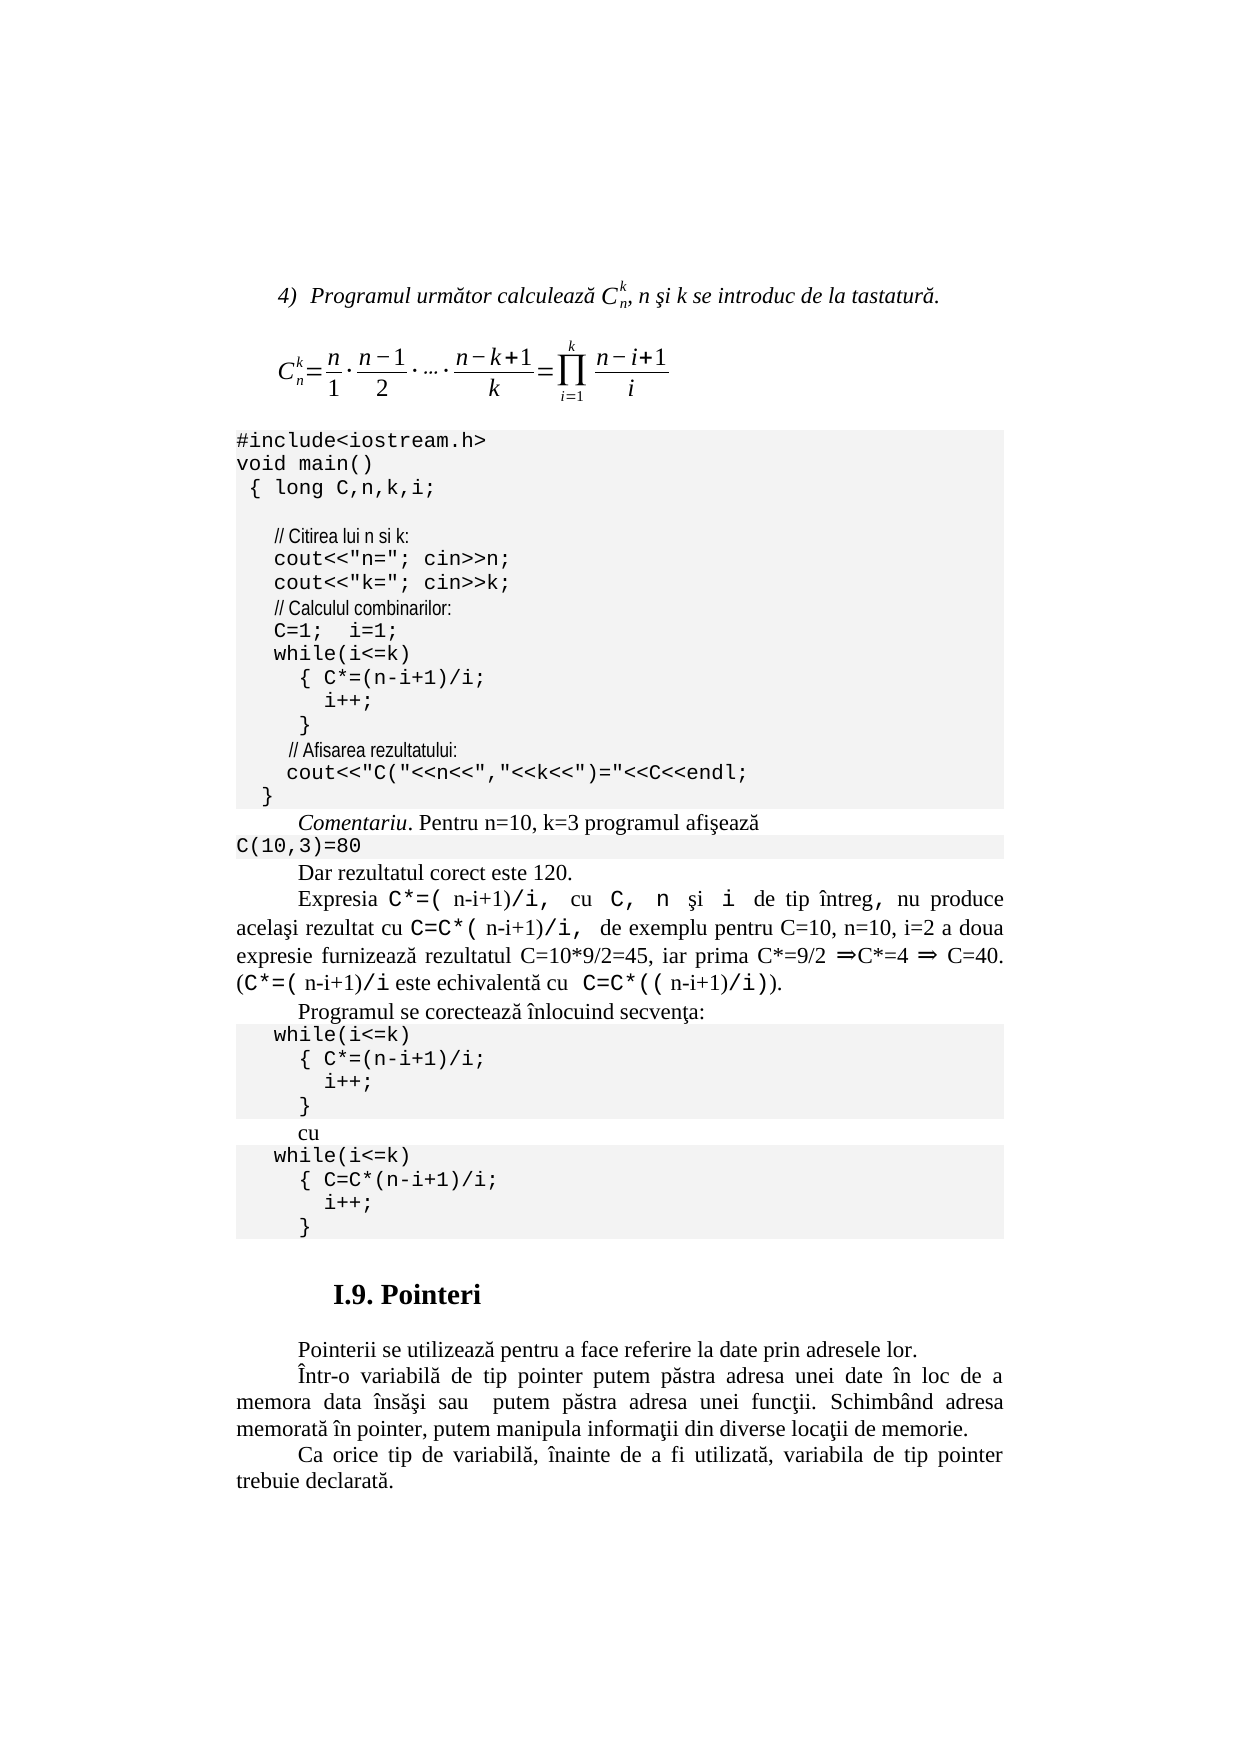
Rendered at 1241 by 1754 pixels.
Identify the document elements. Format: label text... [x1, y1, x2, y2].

text #include<iostream.h> [236, 430, 1004, 453]
text i++; [236, 691, 1004, 714]
text while(i<=k) [236, 1145, 1004, 1169]
text void main() [236, 453, 1004, 477]
text // Citirea lui n si k: [236, 524, 1004, 548]
text Dar rezultatul corect este 120. [236, 859, 1004, 885]
text } [236, 1216, 1004, 1239]
text cout<<"C("<<n<<","<<k<<")="<<C<<endl; [236, 762, 1004, 785]
text Ca orice tip de variabilă, înainte de a fi utilizată, variabila de tip pointer trebuie declarată. [236, 1441, 1004, 1494]
text } [236, 1095, 1004, 1119]
text { long C,n,k,i; [236, 477, 1004, 501]
text // Afisarea rezultatului: [236, 738, 1004, 762]
text cout<<"k="; cin>>k; [236, 572, 1004, 596]
text { C*=(n-i+1)/i; [236, 667, 1004, 691]
text 4) Programul următor calculează , n şi k se introduc de la tastatură. [236, 278, 1004, 312]
text i++; [236, 1071, 1004, 1095]
text cout<<"n="; cin>>n; [236, 548, 1004, 572]
text Pointerii se utilizează pentru a face referire la date prin adresele lor. [236, 1336, 1004, 1362]
text Comentariu. Pentru n=10, k=3 programul afişează [236, 809, 1004, 835]
text C(10,3)=80 [236, 835, 1004, 859]
text // Calculul combinarilor: [236, 596, 1004, 619]
text { C*=(n-i+1)/i; [236, 1048, 1004, 1071]
text while(i<=k) [236, 643, 1004, 667]
text Expresia C*=( n-i+1)/i, cu C, n şi i de tip întreg, nu produce acelaşi rezultat cu C=C*( n-i+1)/i, de exemplu pentru C=10, n=10, i=2 a doua expresie furnizează rezultatul C=10*9/2=45, iar prima C*=9/2 C*=4 C=40. (C*=( n-i+1)/i este echivalentă cu C=C*(( n-i+1)/i)). [236, 885, 1004, 998]
text C=1; i=1; [236, 619, 1004, 643]
text Într-o variabilă de tip pointer putem păstra adresa unei date în loc de a memora data însăşi sau putem păstra adresa unei funcţii. Schimbând adresa memorată în pointer, putem manipula informaţii din diverse locaţii de memorie. [236, 1362, 1004, 1441]
text { C=C*(n-i+1)/i; [236, 1169, 1004, 1192]
text i++; [236, 1192, 1004, 1216]
text } [236, 714, 1004, 738]
text Programul se corectează înlocuind secvenţa: [236, 998, 1004, 1024]
text } [236, 785, 1004, 809]
list Pointeri [333, 1277, 1004, 1311]
text cu [236, 1119, 1004, 1145]
text while(i<=k) [236, 1024, 1004, 1048]
